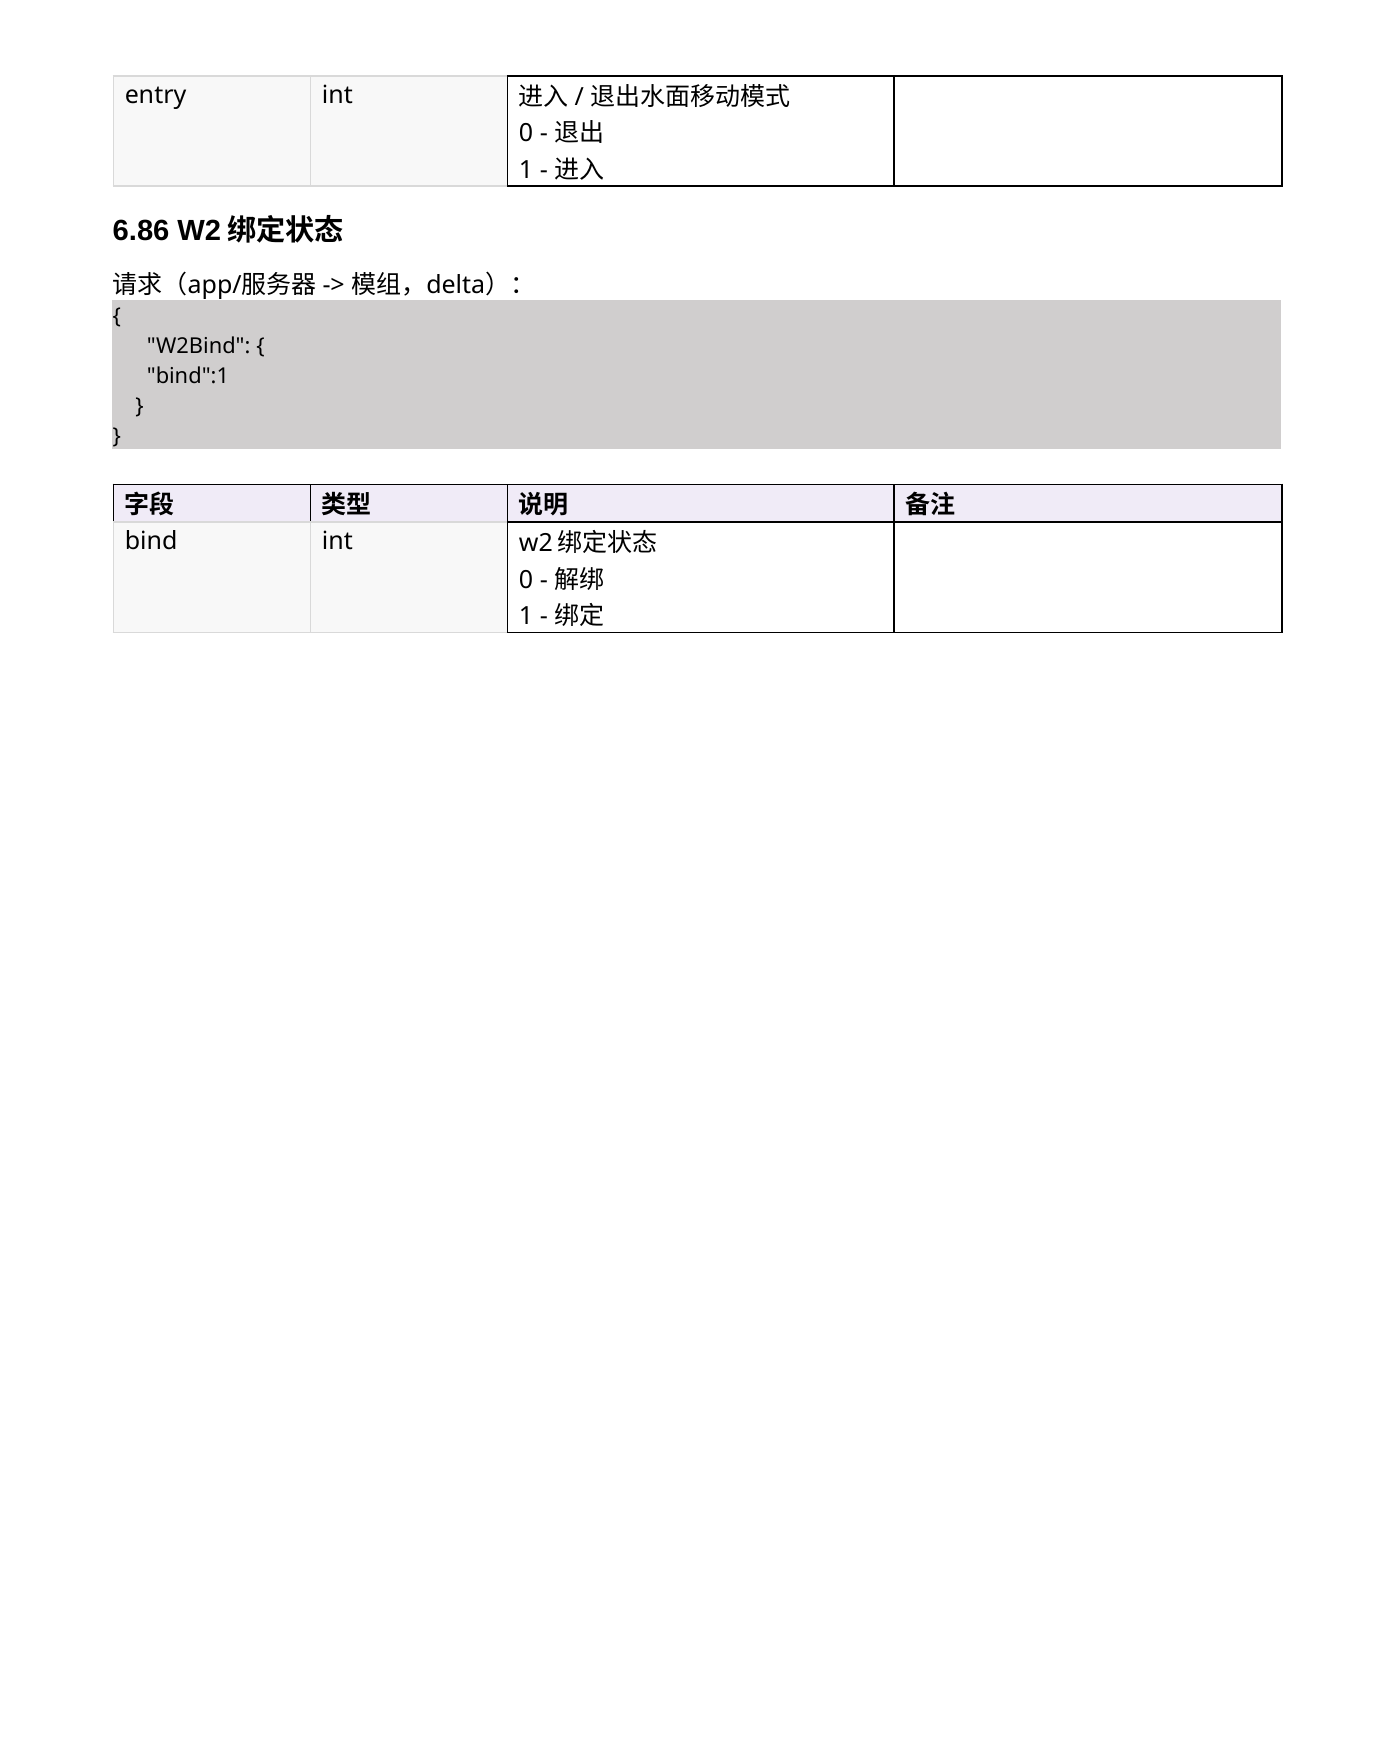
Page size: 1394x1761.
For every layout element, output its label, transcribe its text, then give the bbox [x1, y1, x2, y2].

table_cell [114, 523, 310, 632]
text 请求（app/服务器 -> 模组，delta）： [112, 264, 1281, 300]
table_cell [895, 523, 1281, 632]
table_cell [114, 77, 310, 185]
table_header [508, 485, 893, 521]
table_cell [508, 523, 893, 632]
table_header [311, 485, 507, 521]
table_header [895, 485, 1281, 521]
subtitle 6.86 W2绑定状态 [112, 223, 1281, 244]
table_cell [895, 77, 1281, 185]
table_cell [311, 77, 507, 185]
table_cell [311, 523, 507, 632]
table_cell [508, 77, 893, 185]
text { "W2Bind": { "bind":1 } } [112, 300, 1281, 449]
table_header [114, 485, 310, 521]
